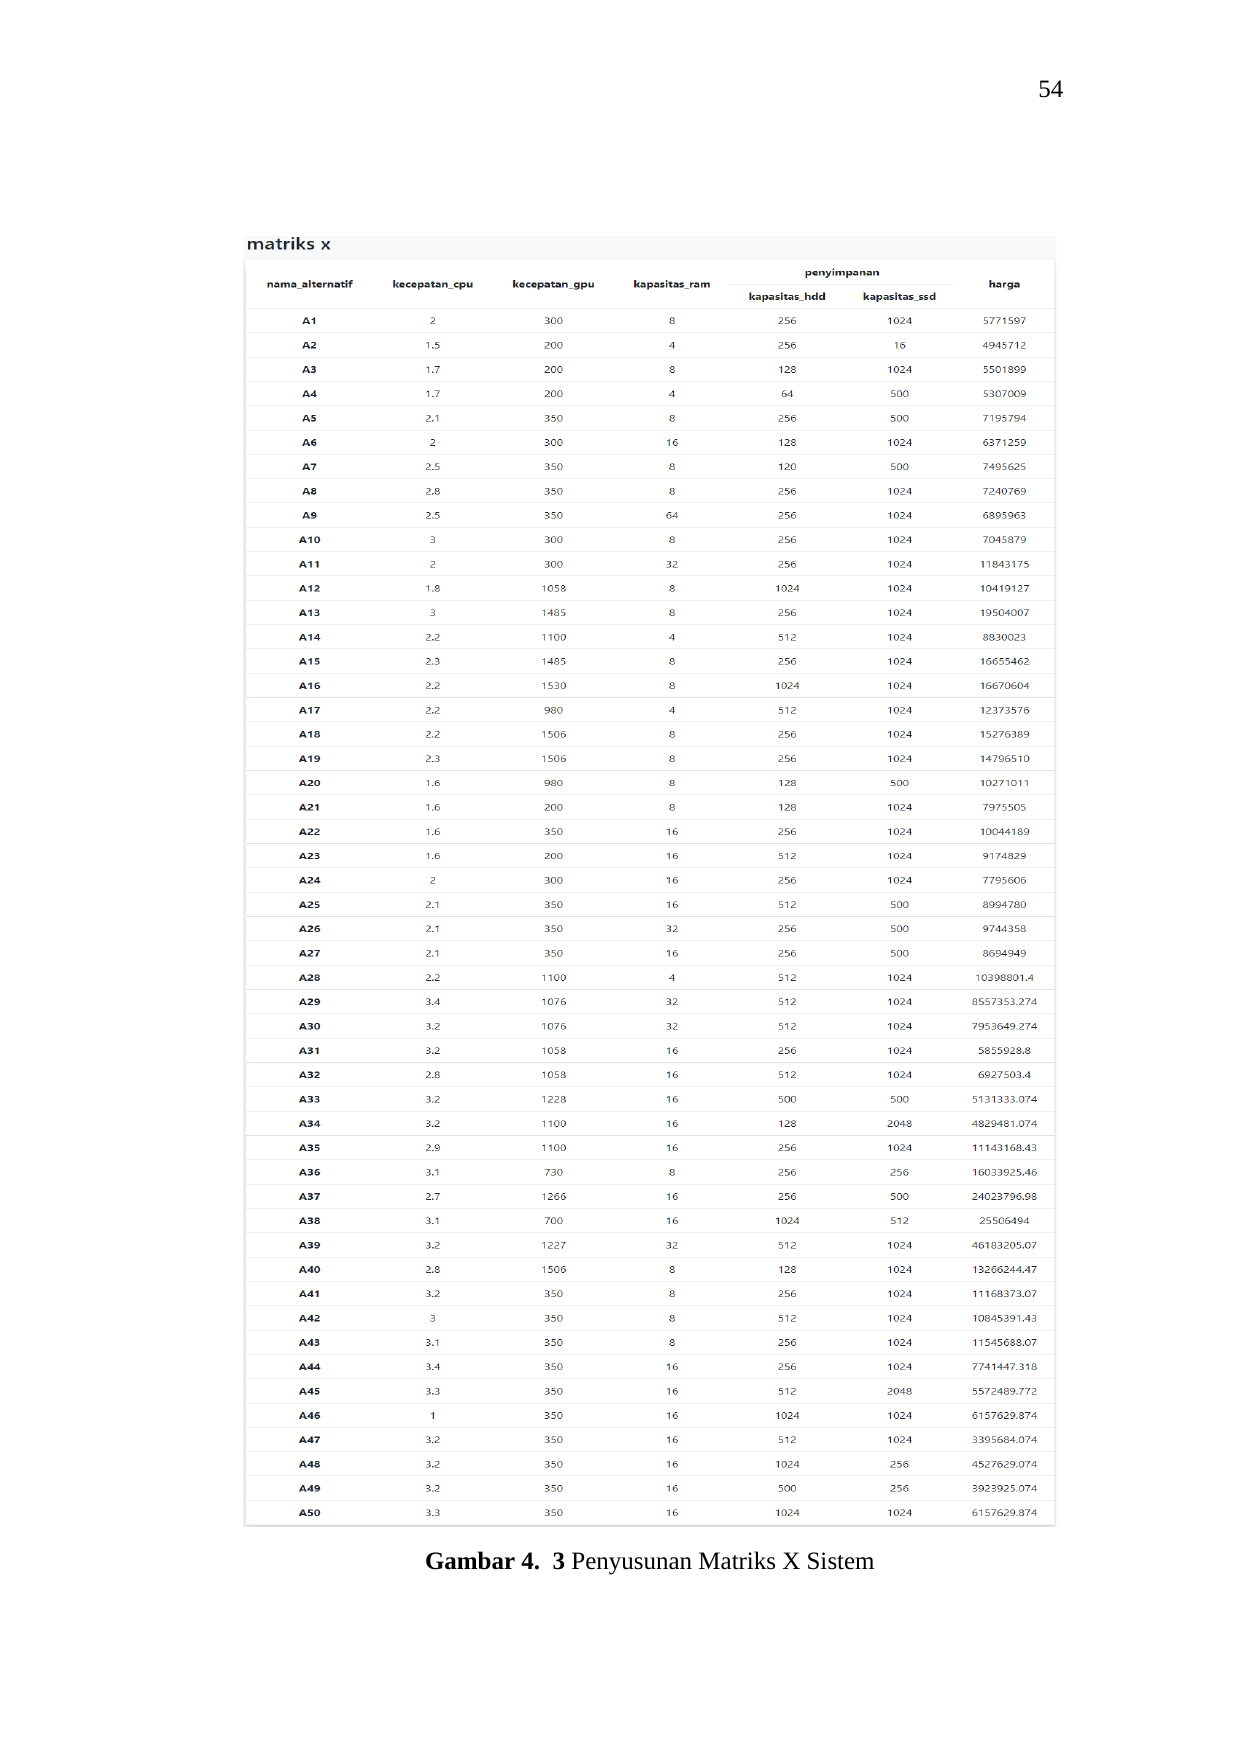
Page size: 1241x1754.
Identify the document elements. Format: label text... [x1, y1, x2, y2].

text Gambar 4. 3 Penyusunan Matriks X Sistem [236, 1546, 1063, 1574]
picture [243, 236, 1057, 1527]
